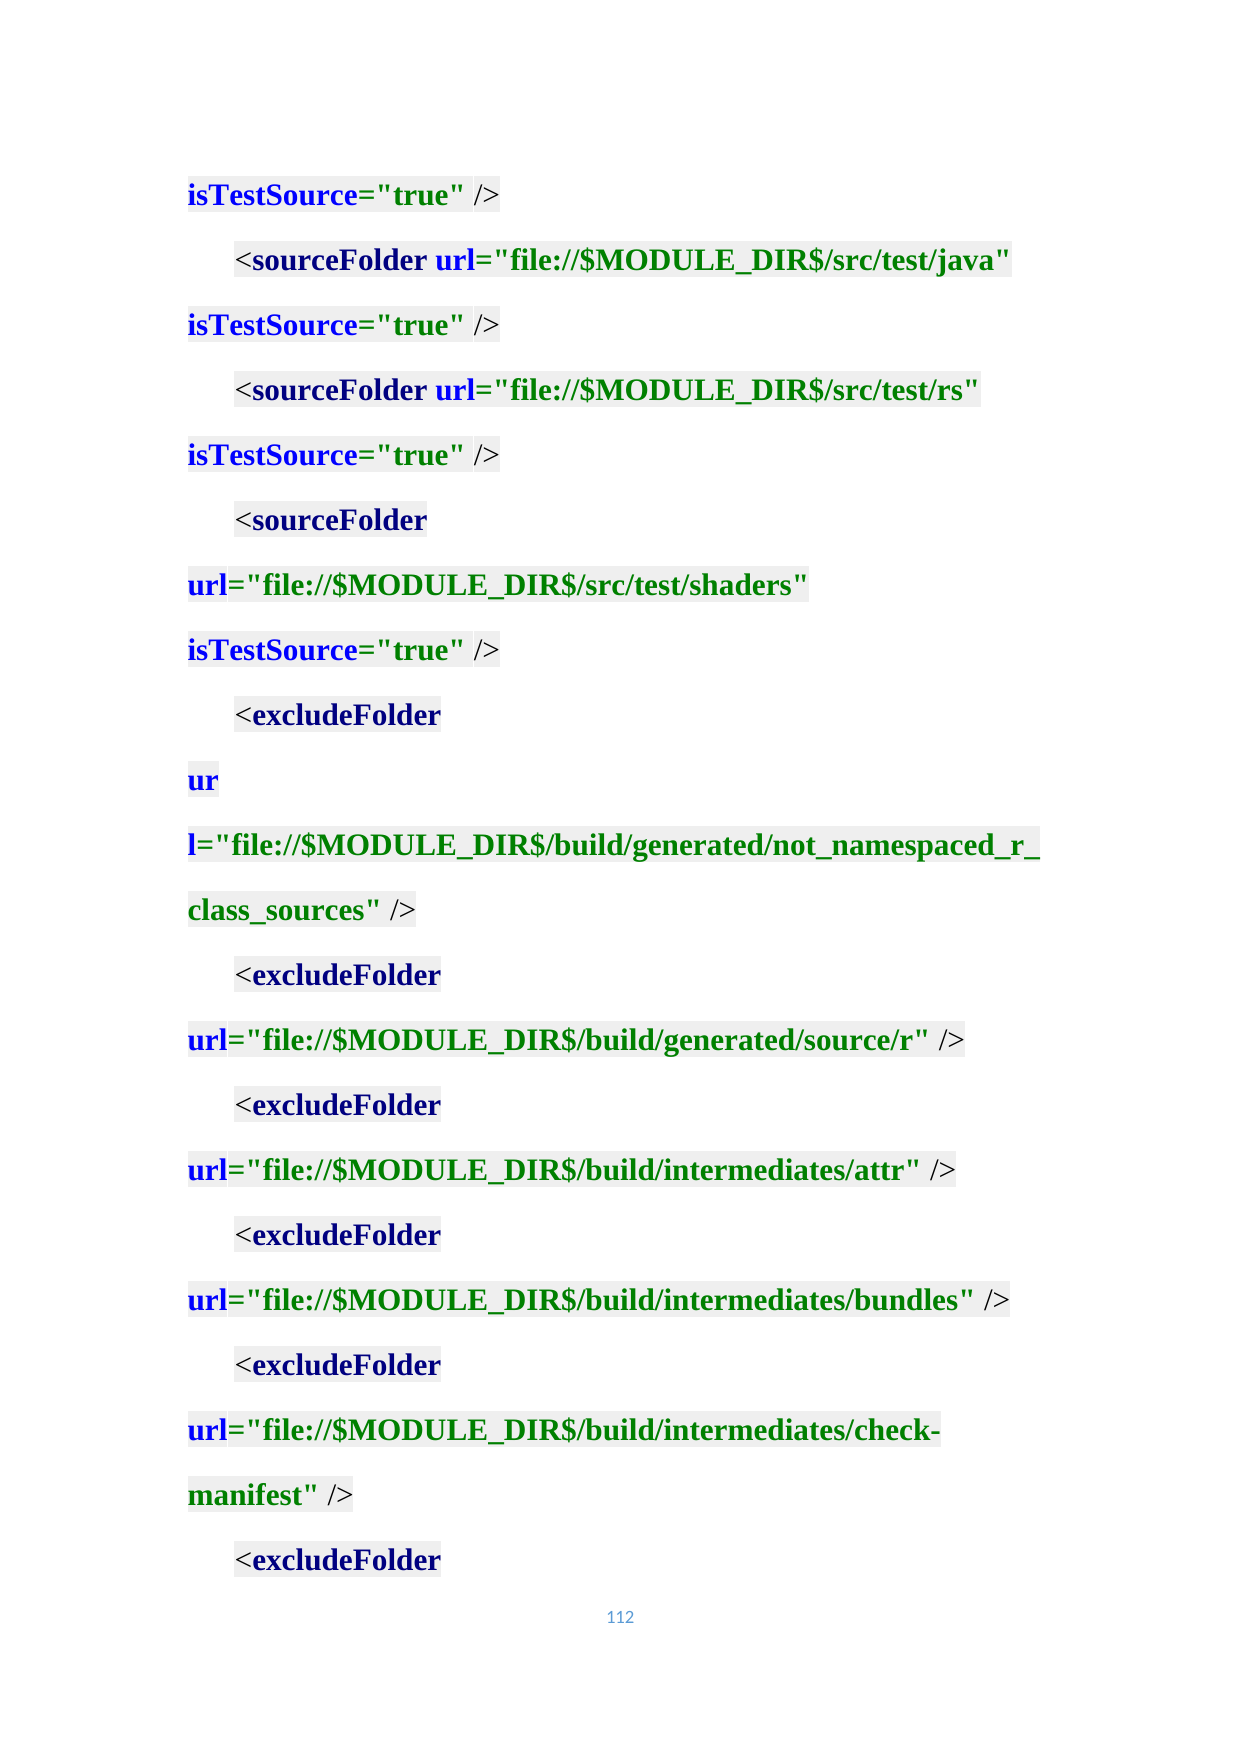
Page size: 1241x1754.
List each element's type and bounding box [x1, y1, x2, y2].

text [187, 162, 1053, 1592]
